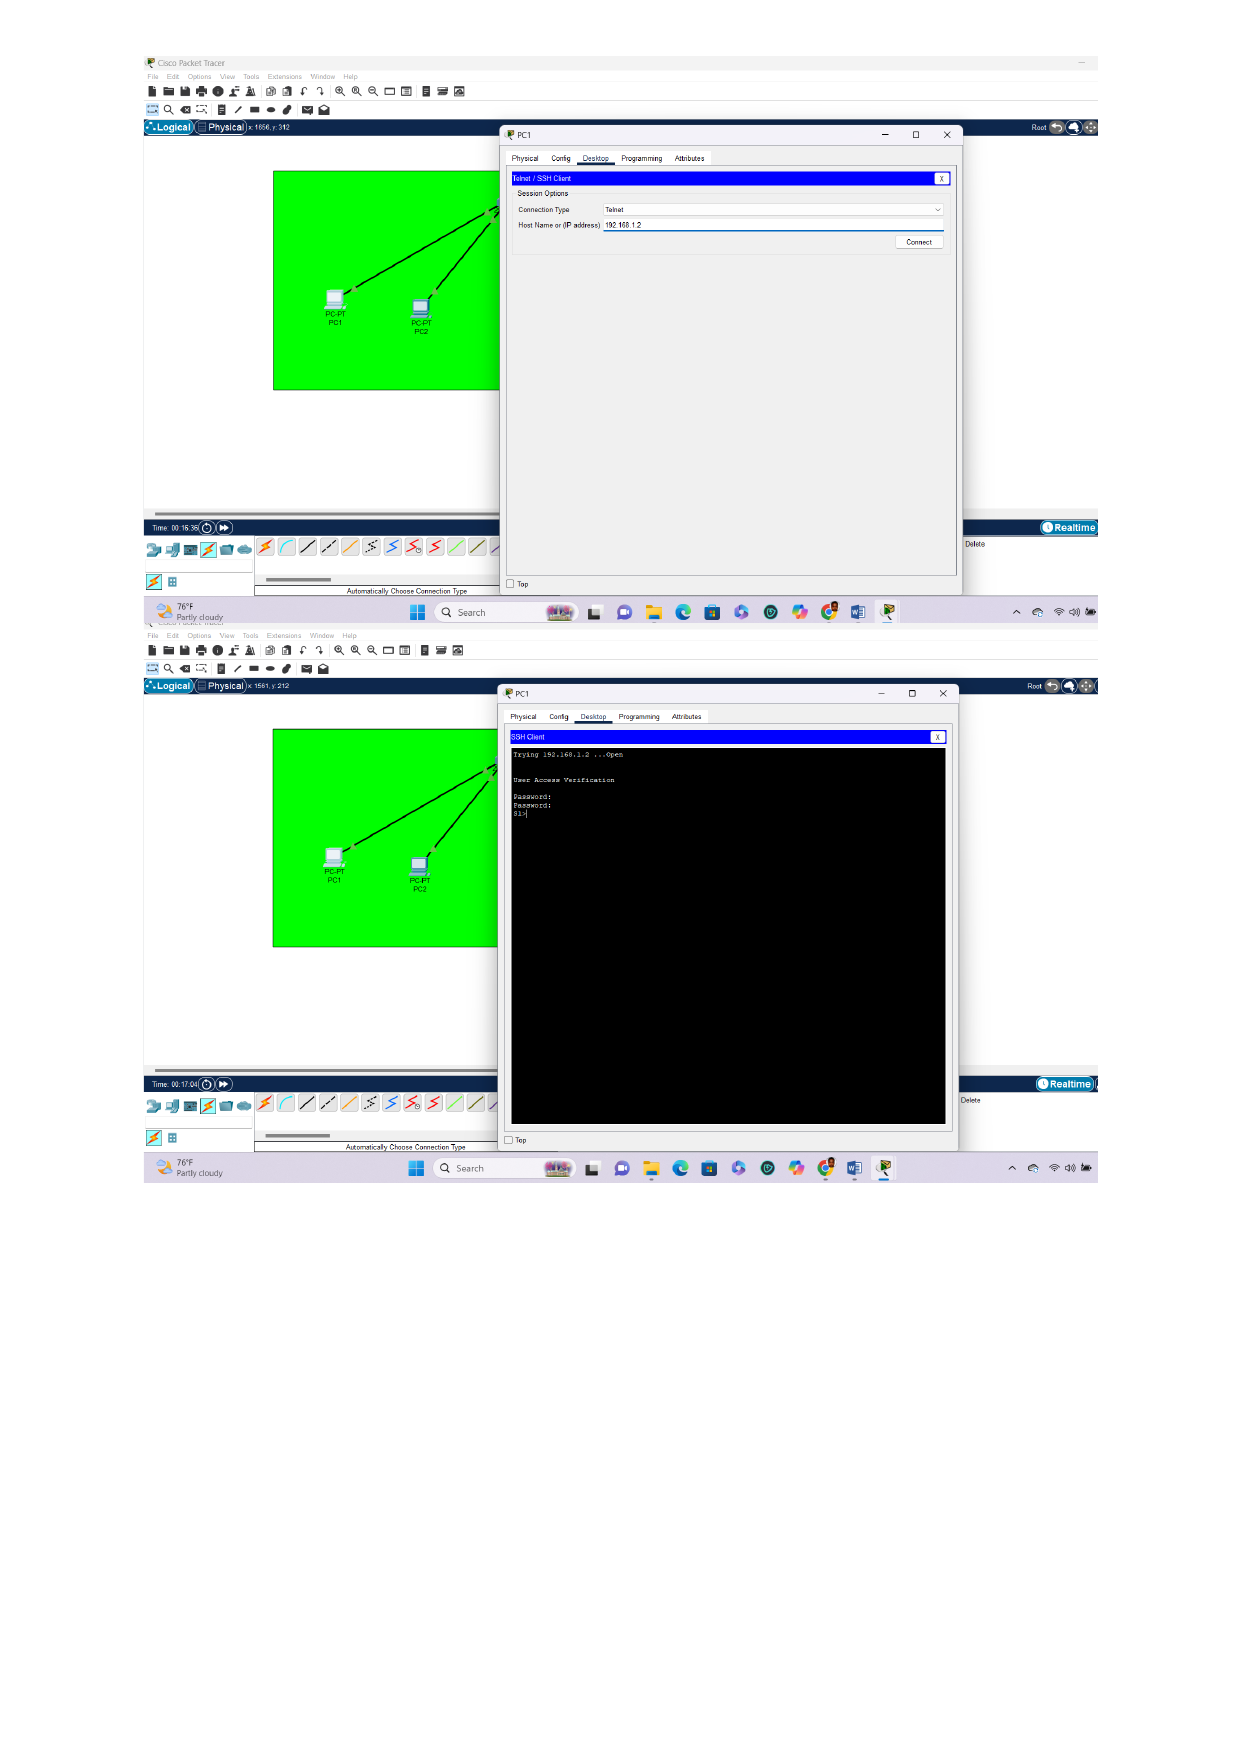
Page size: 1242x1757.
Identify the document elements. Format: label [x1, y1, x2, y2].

picture [1043, 523, 1052, 532]
picture [143, 56, 1098, 1183]
picture [1074, 525, 1088, 530]
picture [171, 126, 179, 132]
